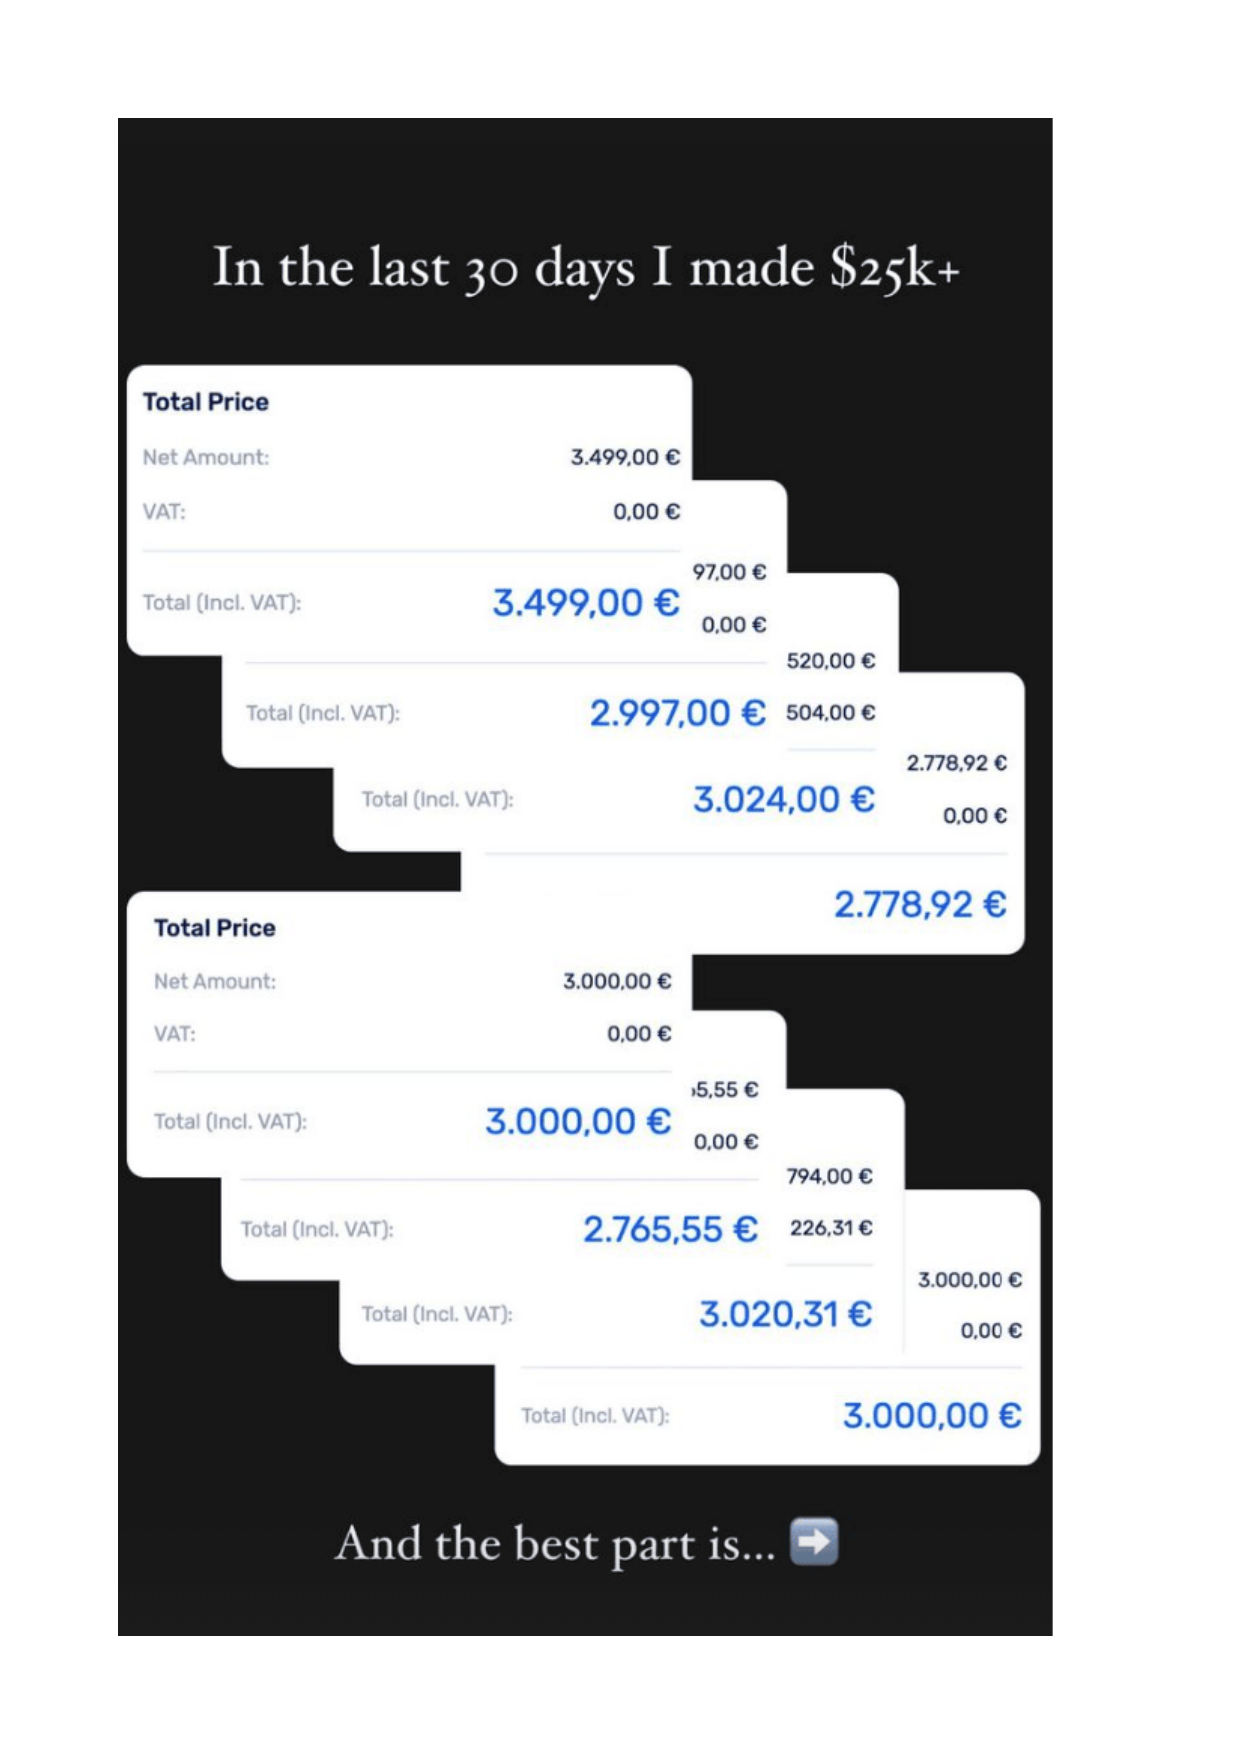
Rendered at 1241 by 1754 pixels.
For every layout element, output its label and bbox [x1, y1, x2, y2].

picture [118, 118, 1053, 1636]
